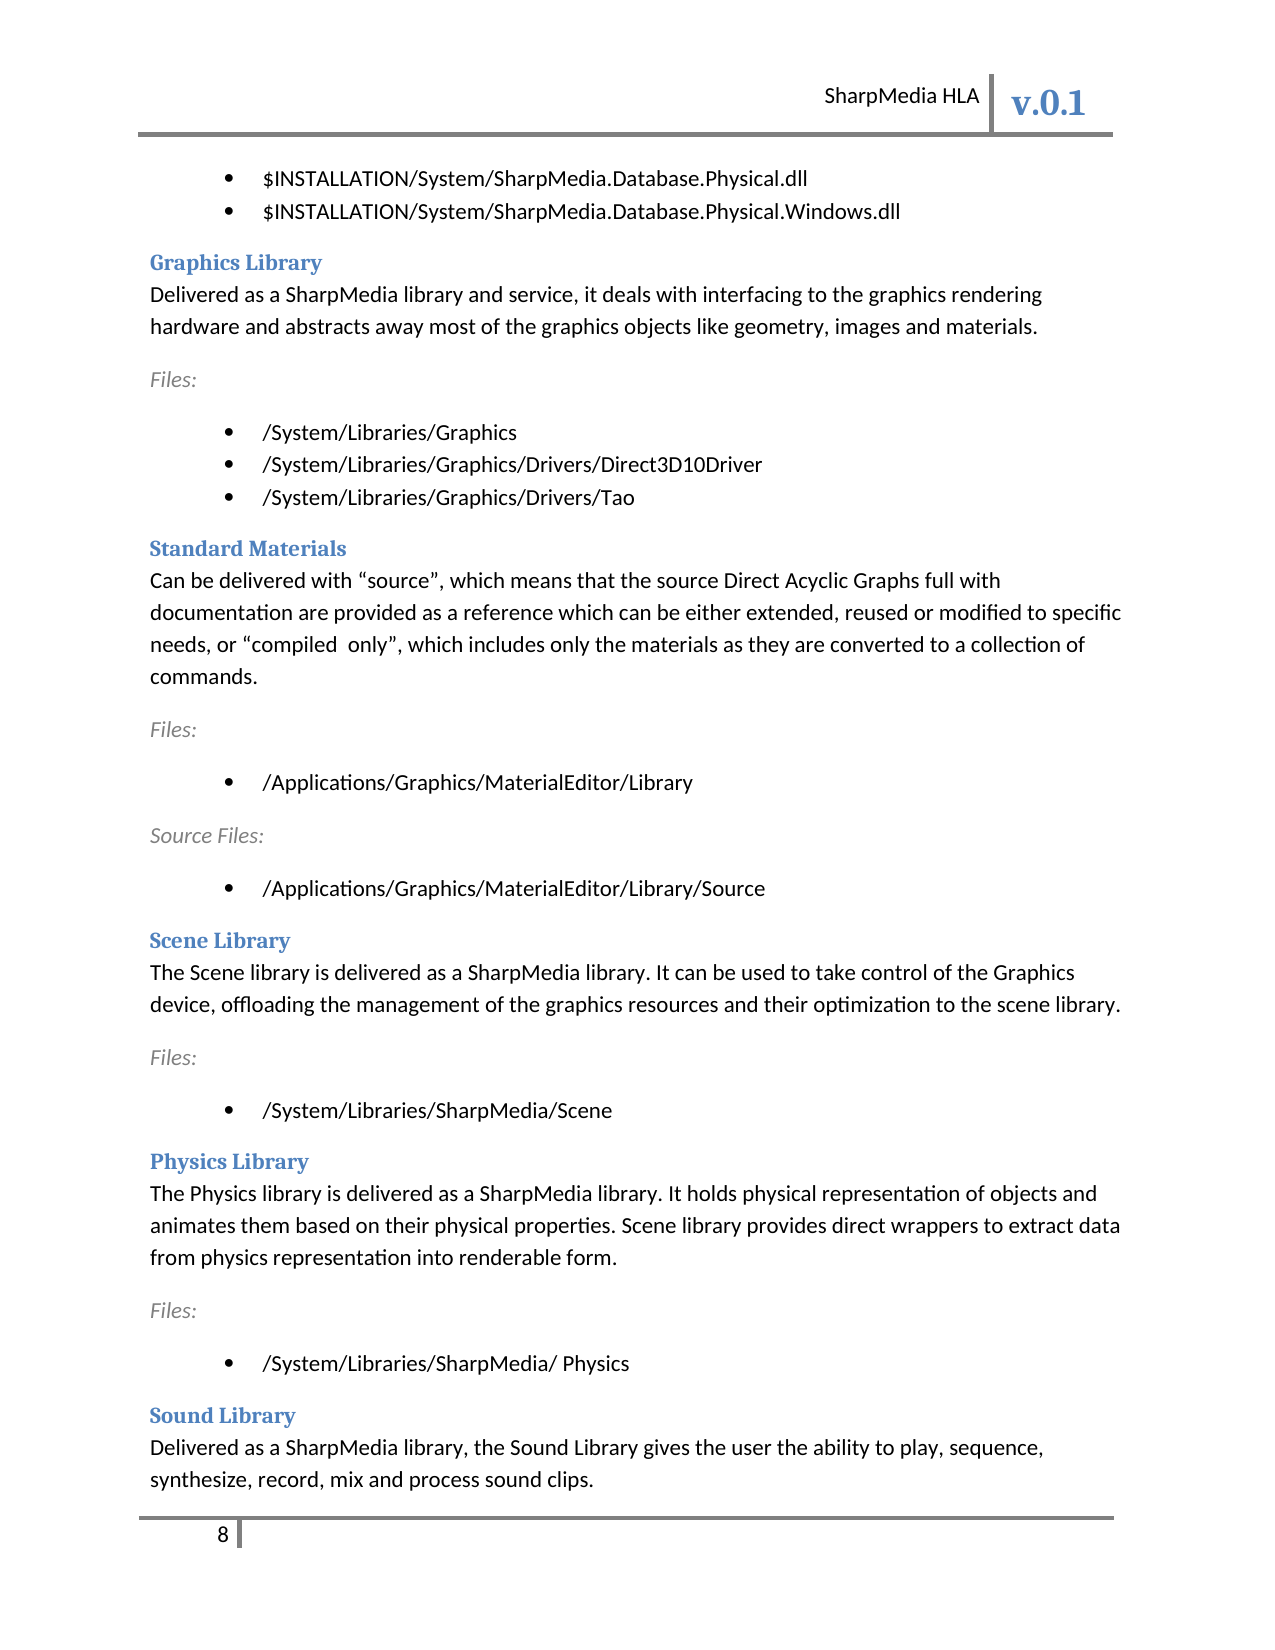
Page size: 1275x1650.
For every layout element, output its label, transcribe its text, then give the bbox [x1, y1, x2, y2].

list /Applications/Graphics/MaterialEditor/Library [225, 768, 1125, 796]
subtitle Scene Library [150, 927, 1125, 954]
list /System/Libraries/SharpMedia/ Physics [225, 1349, 1125, 1378]
text Files: [150, 1297, 1125, 1324]
subtitle Physics Library [150, 1149, 1125, 1175]
list /System/Libraries/SharpMedia/Scene [225, 1096, 1125, 1124]
subtitle Graphics Library [150, 250, 1125, 276]
subtitle Sound Library [150, 1403, 1125, 1429]
list /Applications/Graphics/MaterialEditor/Library/Source [225, 874, 1125, 902]
list $INSTALLATION/System/SharpMedia.Database.Physical.dll [225, 164, 1125, 193]
subtitle Standard Materials [150, 536, 1125, 562]
text Files: [150, 1043, 1125, 1071]
text Delivered as a SharpMedia library and service, it deals with interfacing to the graphics rendering hardware and abstracts away most of the graphics objects like geometry, images and materials. [150, 280, 1125, 340]
text Delivered as a SharpMedia library, the Sound Library gives the user the ability to play, sequence, synthesize, record, mix and process sound clips. [150, 1433, 1125, 1493]
text Files: [150, 365, 1125, 393]
list /System/Libraries/Graphics/Drivers/Tao [225, 483, 1125, 511]
text Files: [150, 715, 1125, 743]
text The Scene library is delivered as a SharpMedia library. It can be used to take control of the Graphics device, offloading the management of the graphics resources and their optimization to the scene library. [150, 958, 1125, 1018]
text The Physics library is delivered as a SharpMedia library. It holds physical representation of objects and animates them based on their physical properties. Scene library provides direct wrappers to extract data from physics representation into renderable form. [150, 1179, 1125, 1272]
list /System/Libraries/Graphics/Drivers/Direct3D10Driver [225, 450, 1125, 478]
text Source Files: [150, 821, 1125, 849]
list $INSTALLATION/System/SharpMedia.Database.Physical.Windows.dll [225, 197, 1125, 225]
text Can be delivered with “source”, which means that the source Direct Acyclic Graphs full with documentation are provided as a reference which can be either extended, reused or modified to specific needs, or “compiled only”, which includes only the materials as they are converted to a collection of commands. [150, 566, 1125, 690]
list /System/Libraries/Graphics [225, 418, 1125, 446]
